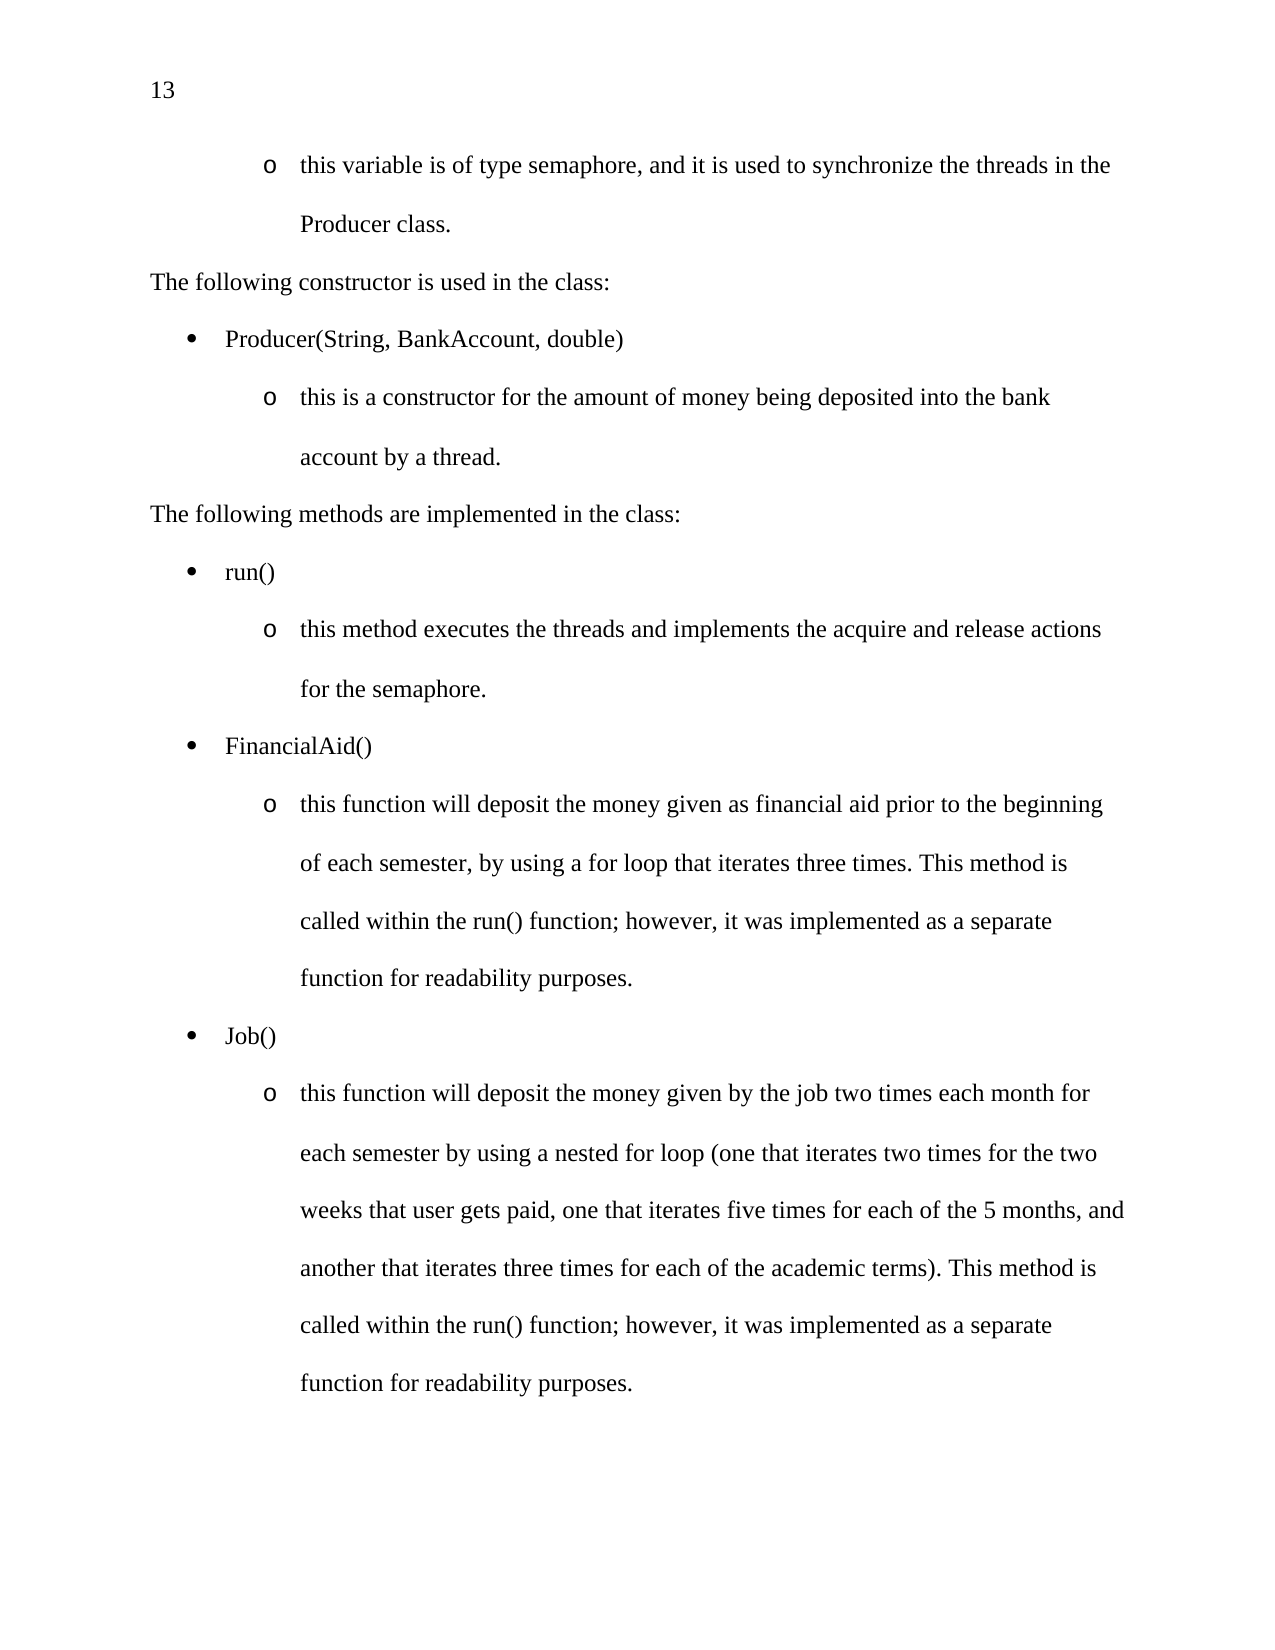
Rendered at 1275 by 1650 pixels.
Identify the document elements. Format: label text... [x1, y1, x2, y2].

text The following constructor is used in the class: [150, 267, 1125, 296]
list Producer(String, BankAccount, double) [187, 324, 1125, 353]
list FinancialAid() [187, 731, 1125, 760]
list Job() [187, 1021, 1125, 1049]
list this is a constructor for the amount of money being deposited into the bank account by a thread. [262, 382, 1125, 470]
list this function will deposit the money given by the job two times each month for each semester by using a nested for loop (one that iterates two times for the two weeks that user gets paid, one that iterates five times for each of the 5 months, and another that iterates three times for each of the academic terms). This method is called within the run() function; however, it was implemented as a separate function for readability purposes. [262, 1078, 1125, 1397]
list this method executes the threads and implements the acquire and release actions for the semaphore. [262, 614, 1125, 702]
list this variable is of type semaphore, and it is used to synchronize the threads in the Producer class. [262, 150, 1125, 238]
list this function will deposit the money given as financial aid prior to the beginning of each semester, by using a for loop that iterates three times. This method is called within the run() function; however, it was implemented as a separate function for readability purposes. [262, 789, 1125, 992]
list run() [187, 557, 1125, 585]
text The following methods are implemented in the class: [150, 499, 1125, 528]
